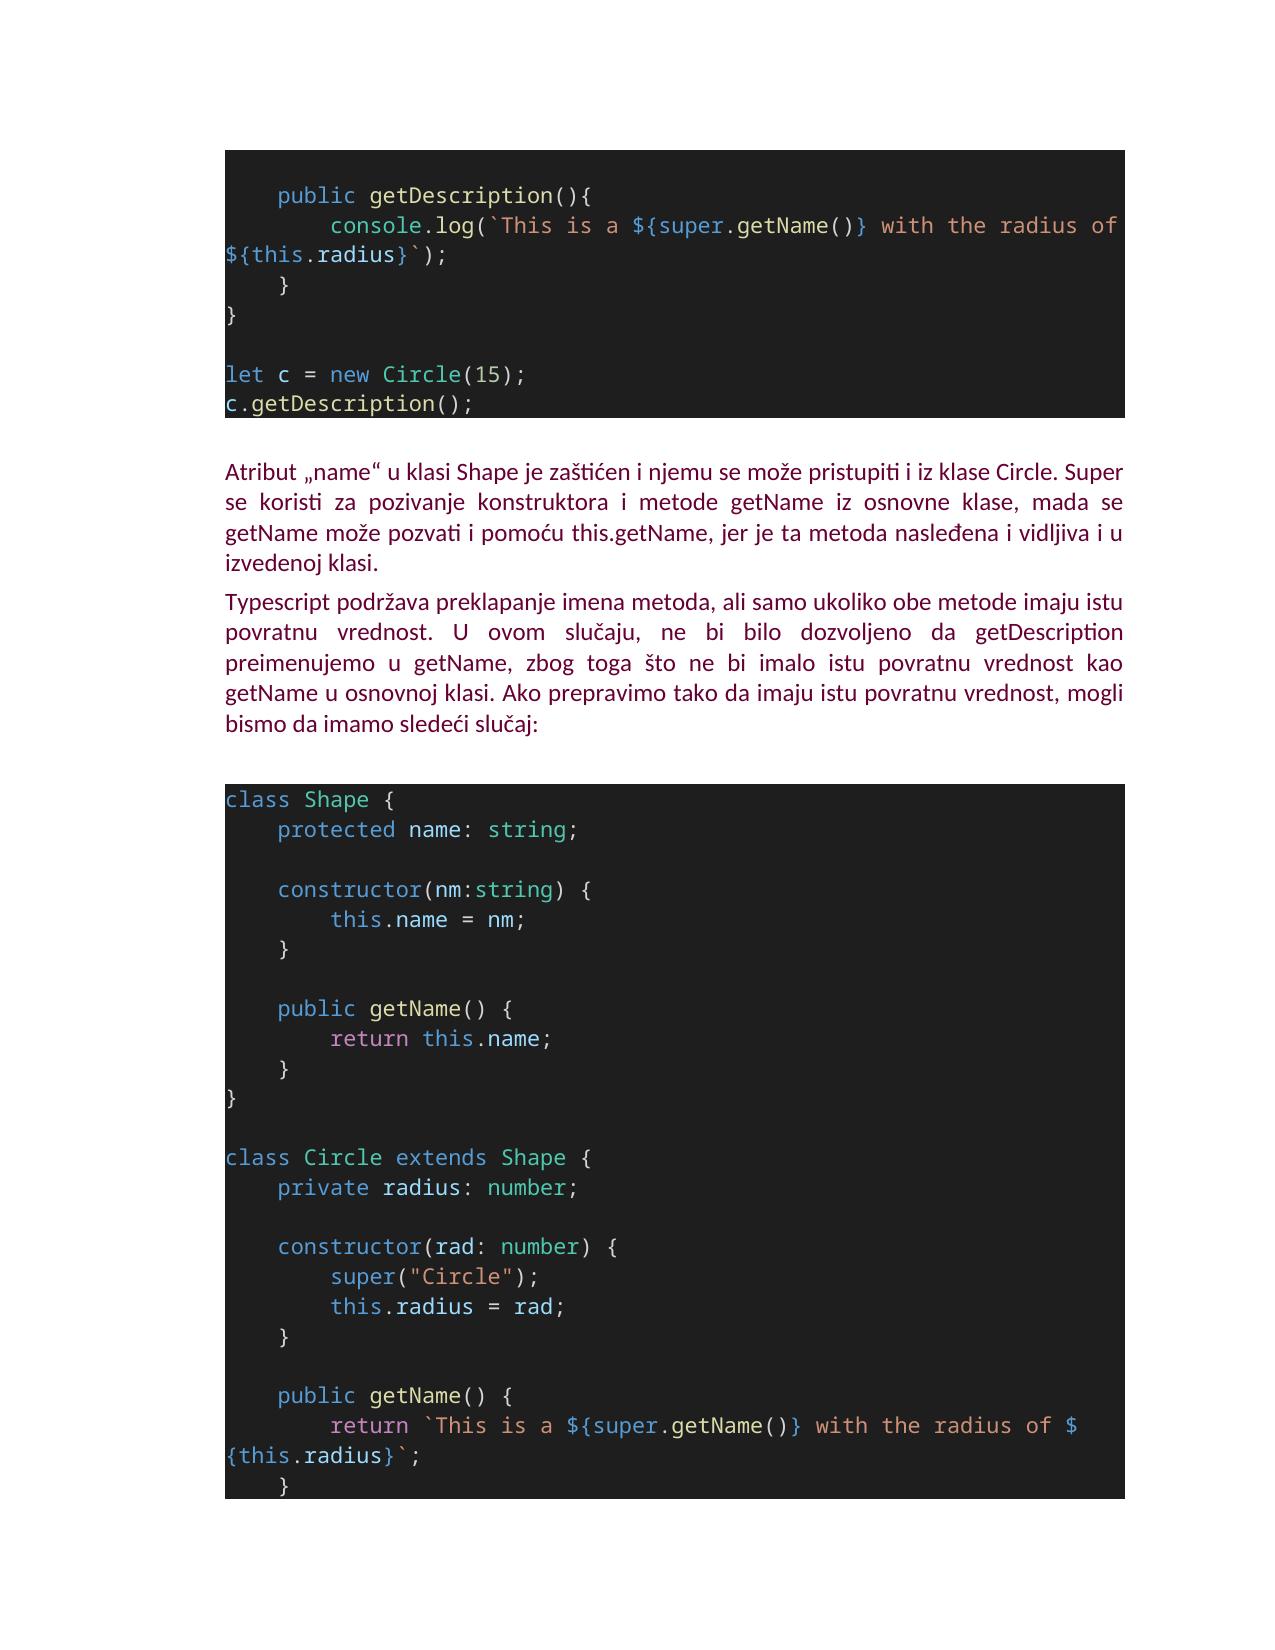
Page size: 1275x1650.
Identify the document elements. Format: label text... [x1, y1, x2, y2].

text class Shape { [225, 784, 1125, 814]
text } [225, 933, 1125, 963]
text class Circle extends Shape { [225, 1142, 1125, 1172]
text this.name = nm; [225, 904, 1125, 933]
text c.getDescription(); [225, 388, 1125, 418]
text } [225, 1470, 1125, 1499]
text let c = new Circle(15); [225, 358, 1125, 388]
text } [225, 1053, 1125, 1082]
text Typescript podržava preklapanje imena metoda, ali samo ukoliko obe metode imaju istu povratnu vrednost. U ovom slučaju, ne bi bilo dozvoljeno da getDescription preimenujemo u getName, zbog toga što ne bi imalo istu povratnu vrednost kao getName u osnovnoj klasi. Ako prepravimo tako da imaju istu povratnu vrednost, mogli bismo da imamo sledeći slučaj: [225, 586, 1125, 739]
text constructor(nm:string) { [225, 874, 1125, 904]
text return `This is a ${super.getName()} with the radius of ${this.radius}`; [225, 1410, 1125, 1470]
text private radius: number; [225, 1172, 1125, 1202]
text public getName() { [225, 1380, 1125, 1410]
text public getDescription(){ [225, 180, 1125, 209]
text public getName() { [225, 993, 1125, 1023]
text constructor(rad: number) { [225, 1231, 1125, 1261]
text } [225, 269, 1125, 299]
text Atribut „name“ u klasi Shape je zaštićen i njemu se može pristupiti i iz klase Circle. Super se koristi za pozivanje konstruktora i metode getName iz osnovne klase, mada se getName može pozvati i pomoću this.getName, jer je ta metoda nasleđena i vidljiva i u izvedenoj klasi. [225, 456, 1125, 578]
text protected name: string; [225, 814, 1125, 844]
text } [225, 299, 1125, 329]
text this.radius = rad; [225, 1291, 1125, 1321]
text return this.name; [225, 1023, 1125, 1053]
text super("Circle"); [225, 1261, 1125, 1291]
text } [225, 1082, 1125, 1112]
text console.log(`This is a ${super.getName()} with the radius of ${this.radius}`); [225, 209, 1125, 269]
text } [225, 1321, 1125, 1351]
